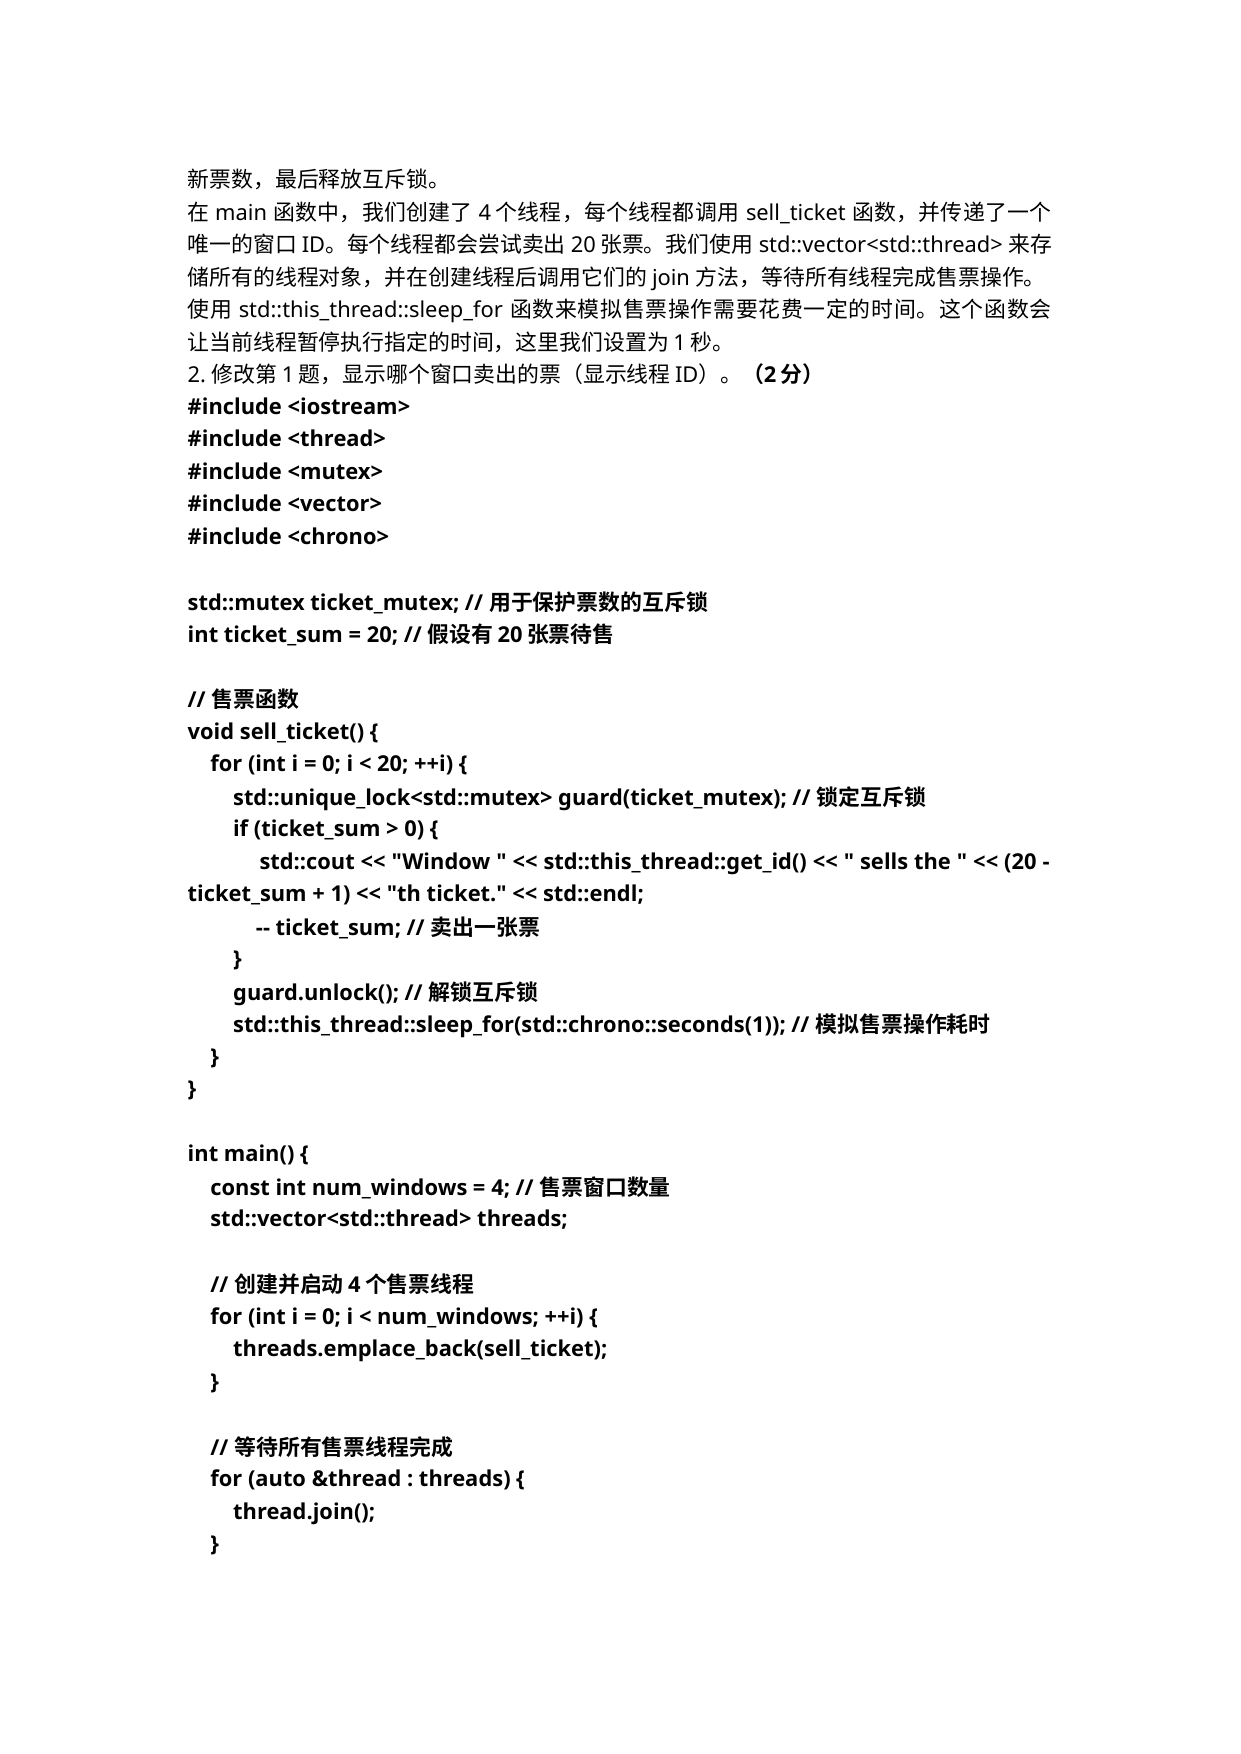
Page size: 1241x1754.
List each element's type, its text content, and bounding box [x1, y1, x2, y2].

text int main() { [187, 1137, 1053, 1169]
text for (auto &thread : threads) { [187, 1462, 1053, 1494]
text // 创建并启动4个售票线程 [187, 1267, 1053, 1299]
text guard.unlock(); // 解锁互斥锁 [187, 974, 1053, 1007]
text std::this_thread::sleep_for(std::chrono::seconds(1)); // 模拟售票操作耗时 [187, 1007, 1053, 1039]
text std::vector<std::thread> threads; [187, 1202, 1053, 1234]
text thread.join(); [187, 1494, 1053, 1527]
text 在 main 函数中，我们创建了4个线程，每个线程都调用 sell_ticket 函数，并传递了一个唯一的窗口ID。每个线程都会尝试卖出20张票。我们使用 std::vector<std::thread> 来存储所有的线程对象，并在创建线程后调用它们的 join 方法，等待所有线程完成售票操作。 [187, 194, 1053, 292]
text #include <mutex> [187, 454, 1053, 487]
text void sell_ticket() { [187, 714, 1053, 747]
text #include <iostream> [187, 389, 1053, 422]
text #include <vector> [187, 487, 1053, 519]
text 使用 std::this_thread::sleep_for 函数来模拟售票操作需要花费一定的时间。这个函数会让当前线程暂停执行指定的时间，这里我们设置为1秒。 [187, 292, 1053, 357]
text for (int i = 0; i < 20; ++i) { [187, 747, 1053, 779]
text for (int i = 0; i < num_windows; ++i) { [187, 1299, 1053, 1332]
text } [187, 942, 1053, 974]
text -- ticket_sum; // 卖出一张票 [187, 909, 1053, 942]
text if (ticket_sum > 0) { [187, 812, 1053, 844]
text } [187, 1039, 1053, 1072]
text int ticket_sum = 20; // 假设有20张票待售 [187, 617, 1053, 649]
text const int num_windows = 4; // 售票窗口数量 [187, 1169, 1053, 1202]
text threads.emplace_back(sell_ticket); [187, 1332, 1053, 1364]
text } [187, 1364, 1053, 1397]
text #include <thread> [187, 422, 1053, 454]
text #include <chrono> [187, 519, 1053, 552]
list 修改第1题，显示哪个窗口卖出的票（显示线程ID）。（2分） [187, 357, 1053, 389]
text // 等待所有售票线程完成 [187, 1429, 1053, 1462]
text std::mutex ticket_mutex; // 用于保护票数的互斥锁 [187, 584, 1053, 617]
text } [187, 1527, 1053, 1559]
text } [187, 1072, 1053, 1104]
text std::cout << "Window " << std::this_thread::get_id() << " sells the " << (20 - ticket_sum + 1) << "th ticket." << std::endl; [187, 844, 1053, 909]
text std::unique_lock<std::mutex> guard(ticket_mutex); // 锁定互斥锁 [187, 779, 1053, 812]
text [187, 162, 1053, 194]
text // 售票函数 [187, 682, 1053, 714]
